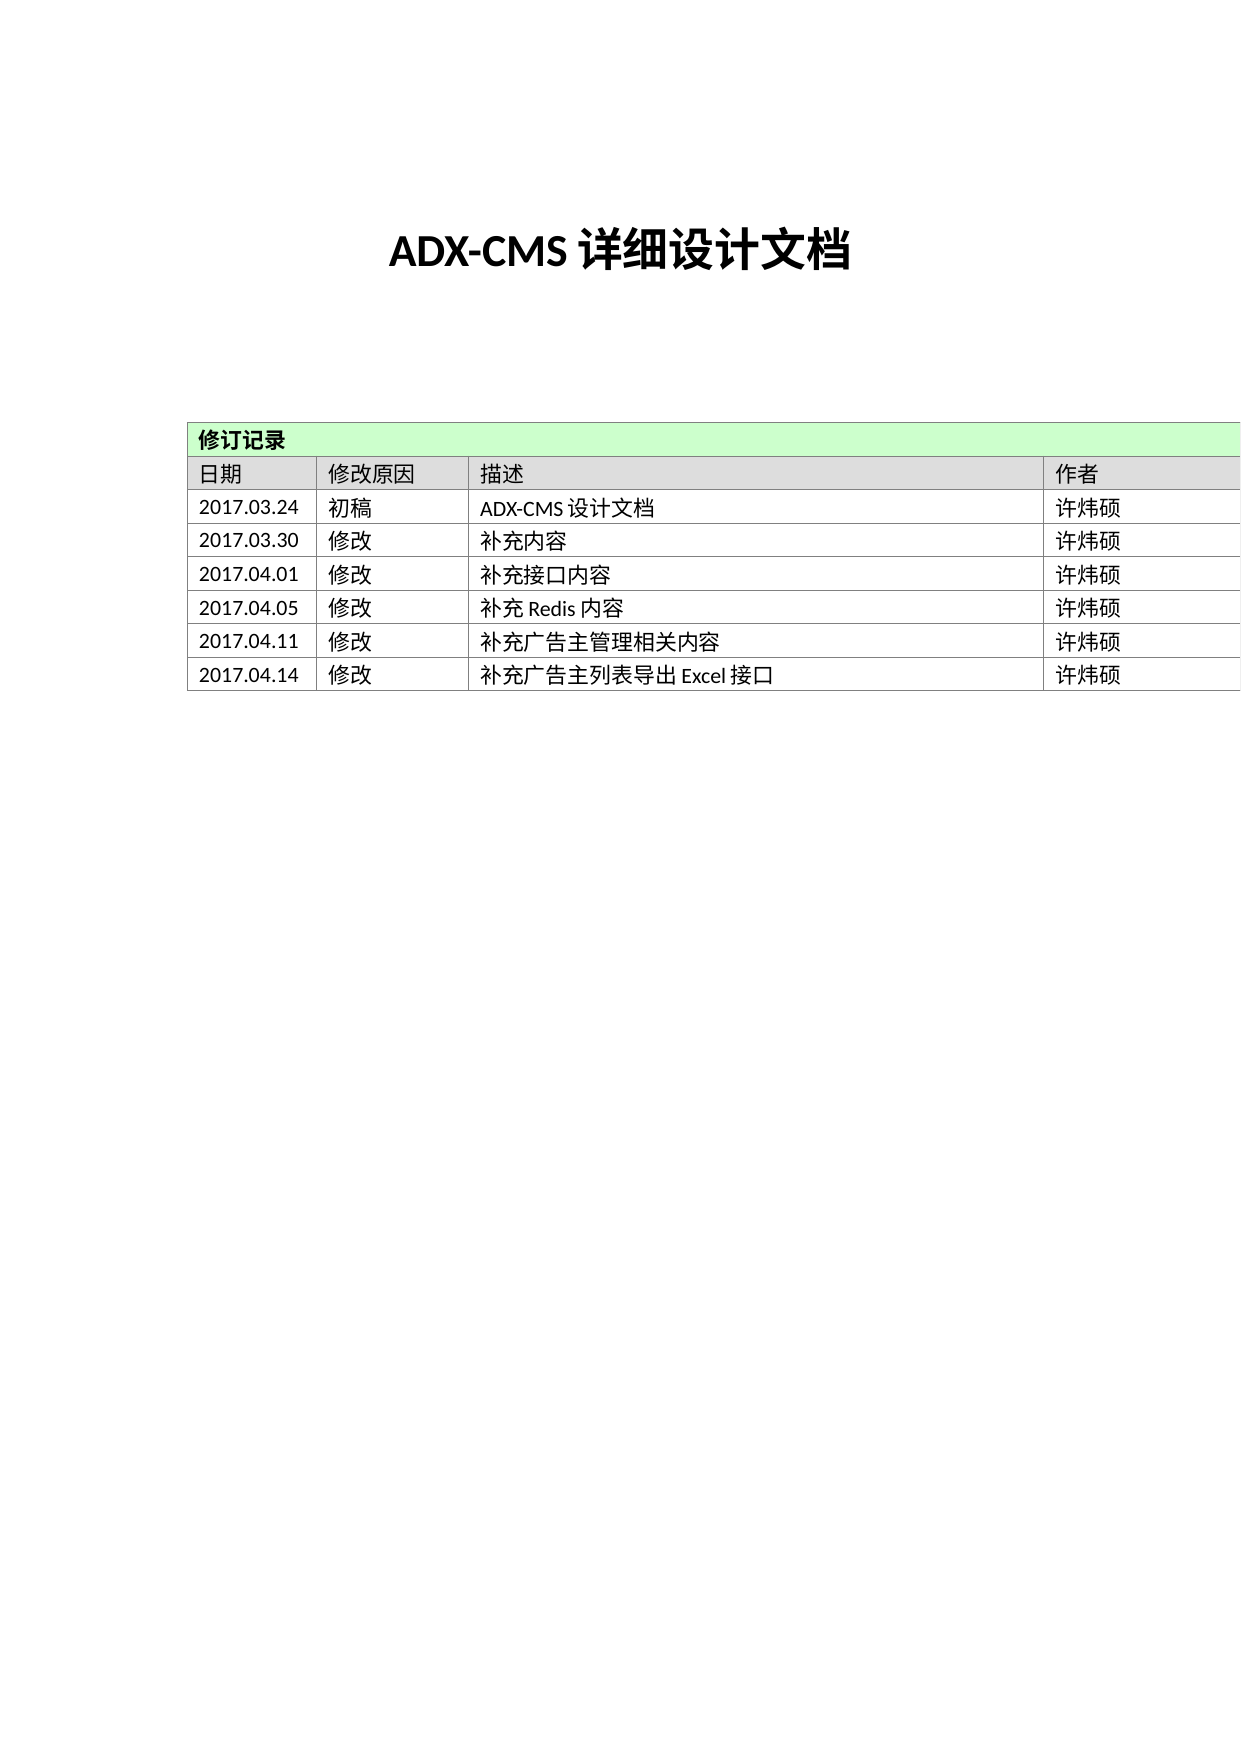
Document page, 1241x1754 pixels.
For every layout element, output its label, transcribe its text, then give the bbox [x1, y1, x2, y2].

table_cell 修改 [317, 624, 468, 657]
table_cell 许炜硕 [1044, 557, 1240, 590]
table_cell 许炜硕 [1044, 490, 1240, 523]
table_cell 许炜硕 [1044, 591, 1240, 623]
table_cell 补充内容 [469, 524, 1043, 556]
table_cell ADX-CMS设计文档 [469, 490, 1043, 523]
table_cell 修改 [317, 557, 468, 590]
table_cell 2017.04.14 [188, 658, 316, 690]
table_cell 补充广告主管理相关内容 [469, 624, 1043, 657]
table_cell 2017.03.24 [188, 490, 316, 523]
table_cell 修改 [317, 591, 468, 623]
subtitle ADX-CMS详细设计文档 [187, 197, 1053, 295]
table_header 修订记录 [188, 423, 1240, 456]
table_cell 2017.04.05 [188, 591, 316, 623]
table_cell 补充接口内容 [469, 557, 1043, 590]
table_cell 许炜硕 [1044, 524, 1240, 556]
table_cell 许炜硕 [1044, 624, 1240, 657]
table_cell 初稿 [317, 490, 468, 523]
table_cell 许炜硕 [1044, 658, 1240, 690]
table_cell 修改原因 [317, 457, 468, 489]
table_cell 修改 [317, 524, 468, 556]
table_cell 补充Redis内容 [469, 591, 1043, 623]
table_cell 2017.04.01 [188, 557, 316, 590]
table_cell 补充广告主列表导出Excel接口 [469, 658, 1043, 690]
table_cell 日期 [188, 457, 316, 489]
table_cell 作者 [1044, 457, 1240, 489]
table_cell 修改 [317, 658, 468, 690]
table_cell 2017.04.11 [188, 624, 316, 657]
table_cell 2017.03.30 [188, 524, 316, 556]
table_cell 描述 [469, 457, 1043, 489]
